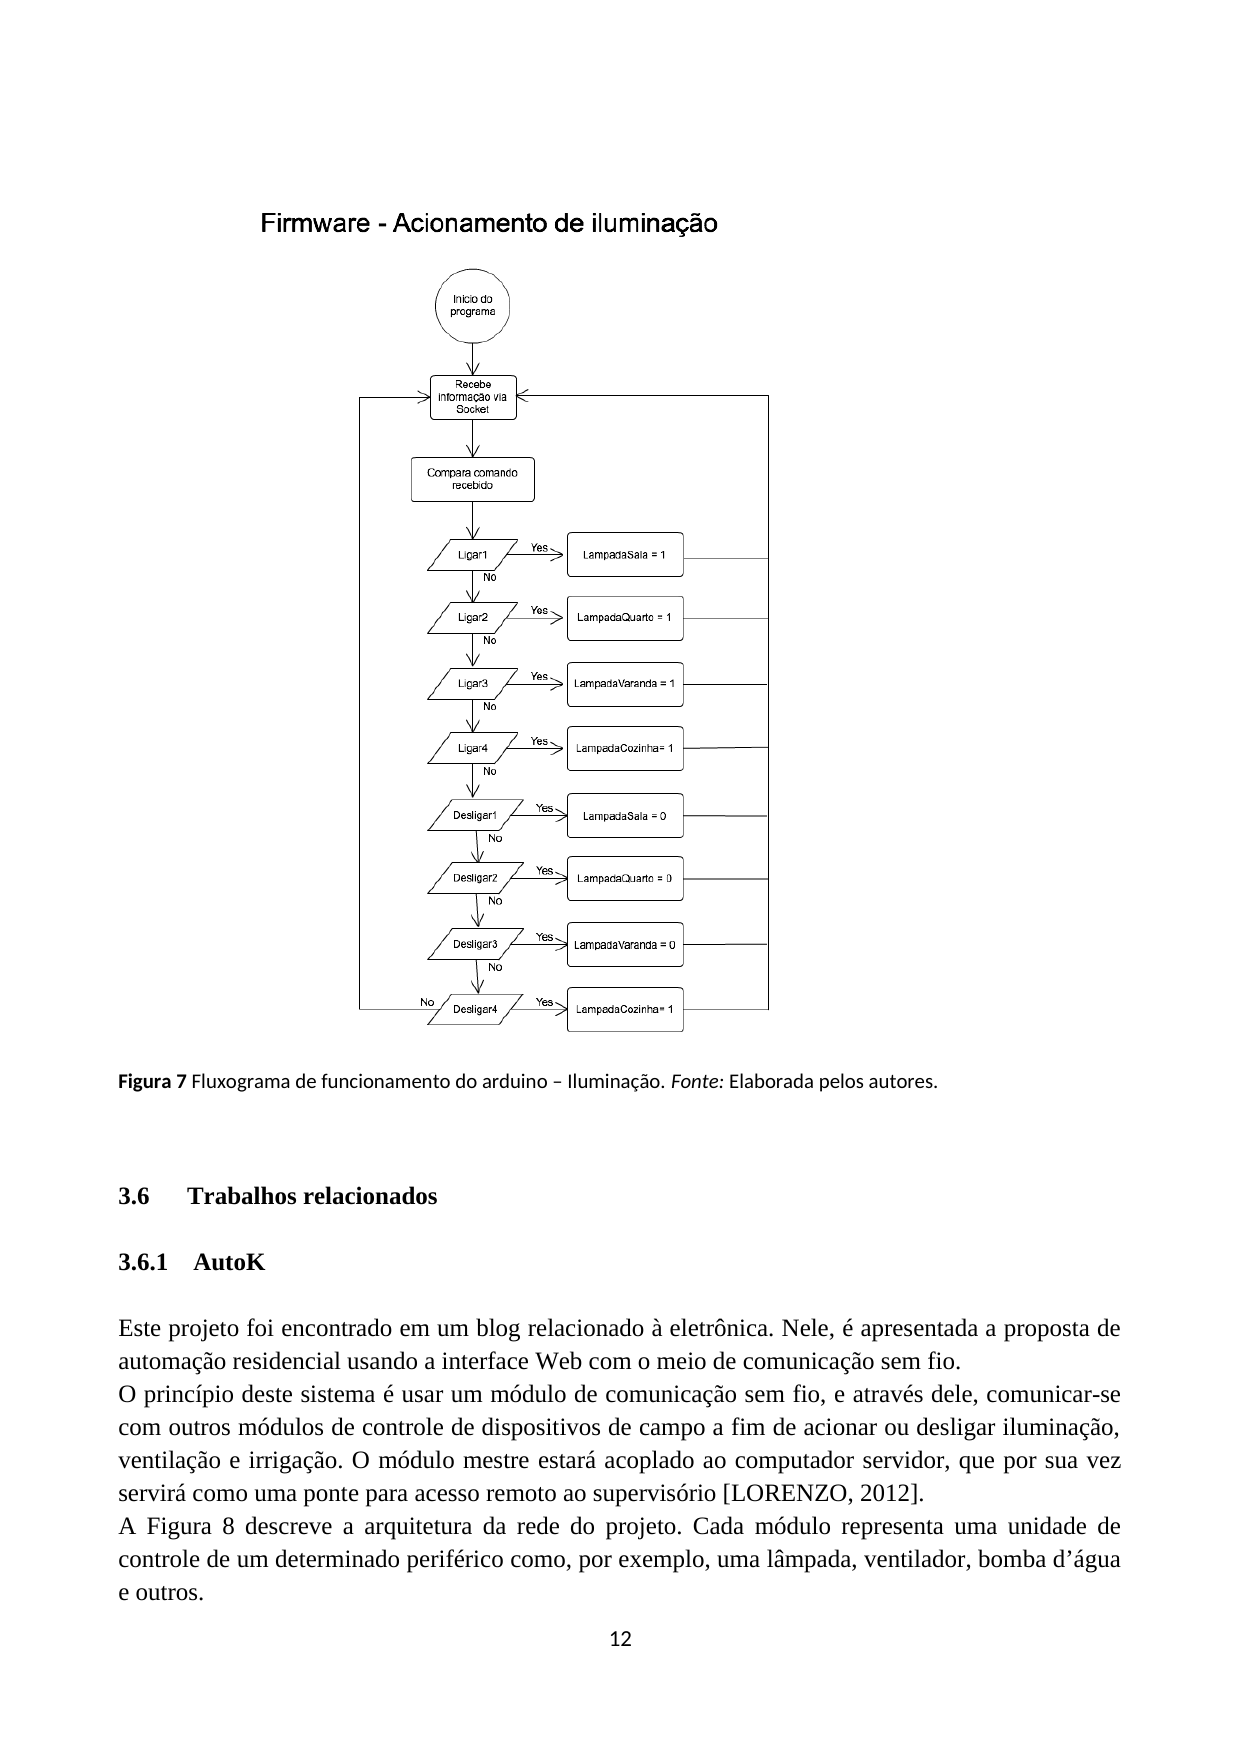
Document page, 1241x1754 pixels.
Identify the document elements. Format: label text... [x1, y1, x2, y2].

text O princípio deste sistema é usar um módulo de comunicação sem fio, e através dele, comunicar-se com outros módulos de controle de dispositivos de campo a fim de acionar ou desligar iluminação, ventilação e irrigação. O módulo mestre estará acoplado ao computador servidor, que por sua vez servirá como uma ponte para acesso remoto ao supervisório [LORENZO, 2012]. [118, 1379, 1122, 1507]
text Figura 7 Fluxograma de funcionamento do arduino – Iluminação. Fonte: Elaborada pelos autores. [118, 1068, 1122, 1094]
picture [193, 206, 962, 1032]
list AutoK [118, 1247, 1122, 1276]
list Trabalhos relacionados [118, 1181, 1122, 1209]
text Este projeto foi encontrado em um blog relacionado à eletrônica. Nele, é apresentada a proposta de automação residencial usando a interface Web com o meio de comunicação sem fio. [118, 1313, 1122, 1374]
text A Figura 8 descreve a arquitetura da rede do projeto. Cada módulo representa uma unidade de controle de um determinado periférico como, por exemplo, uma lâmpada, ventilador, bomba d’água e outros. [118, 1511, 1122, 1606]
